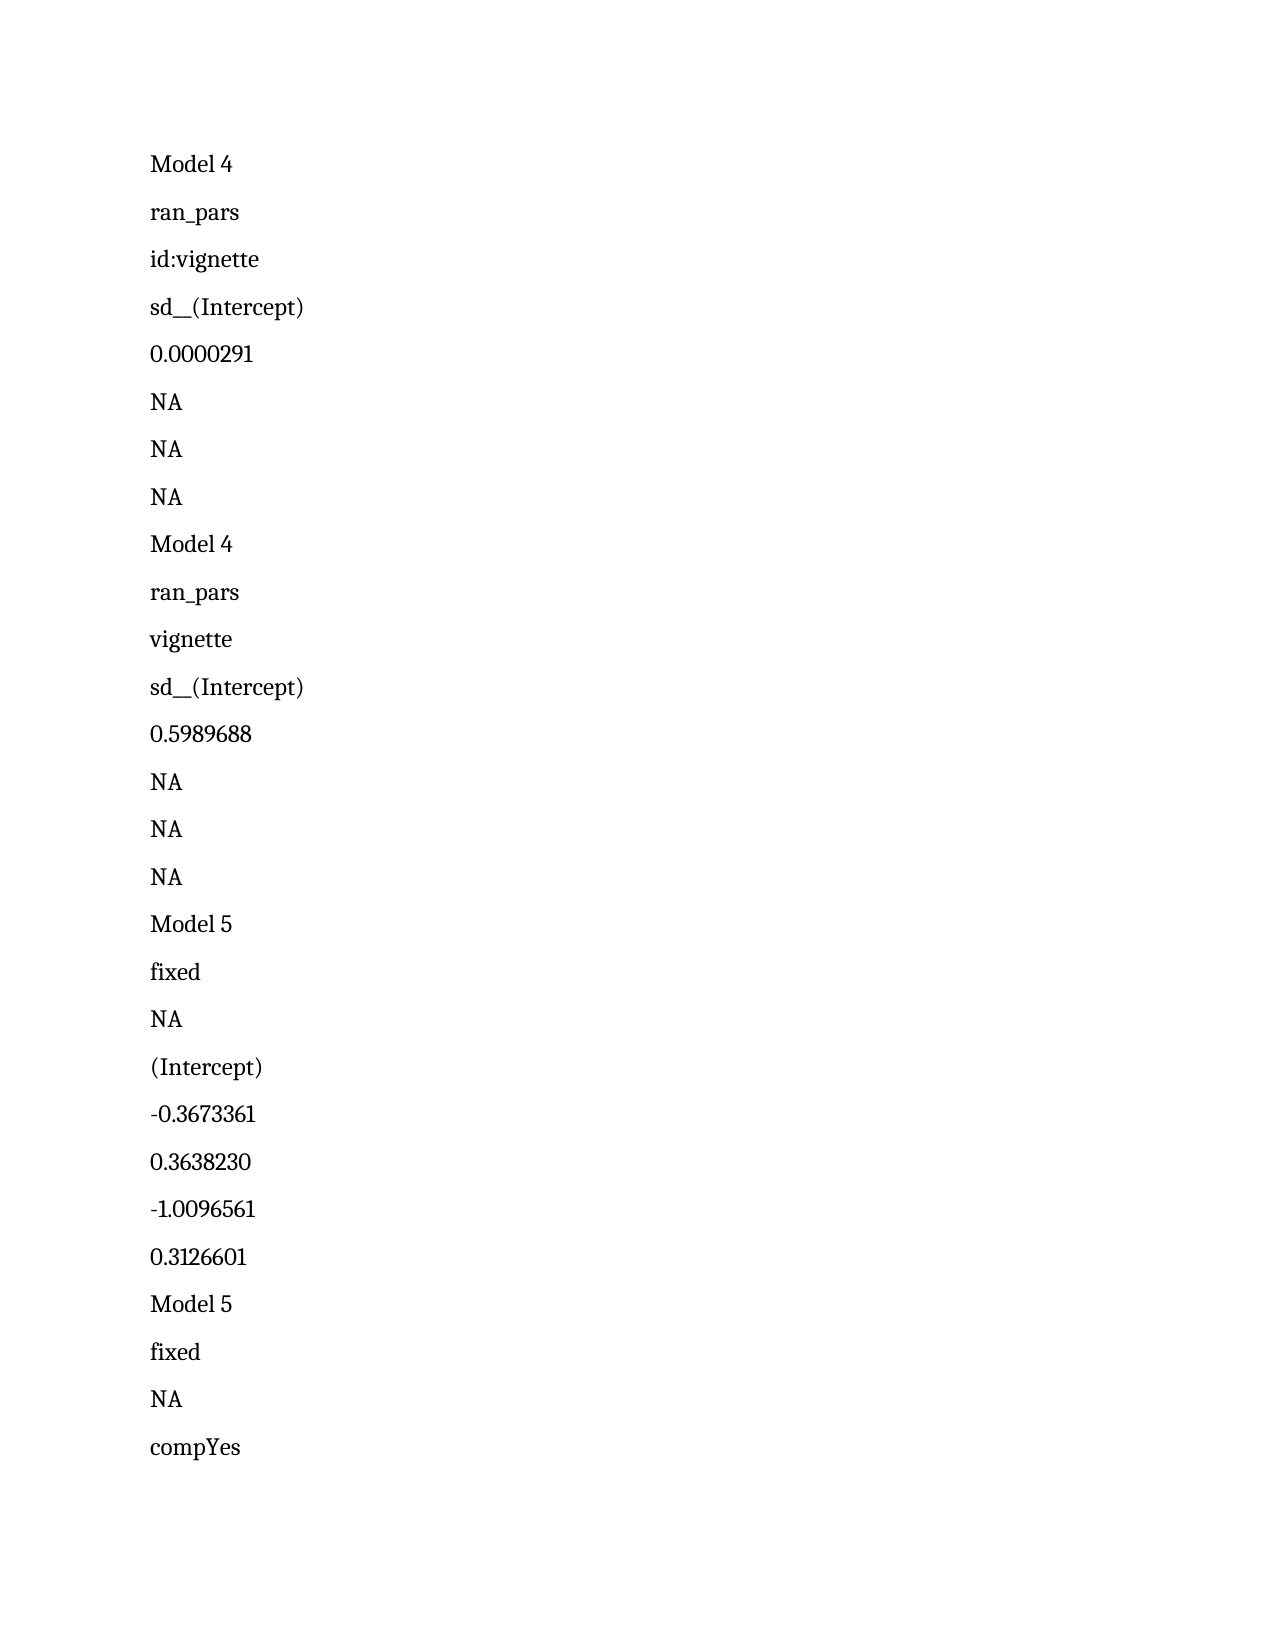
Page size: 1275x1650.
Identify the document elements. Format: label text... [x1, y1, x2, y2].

text Model 4 [150, 530, 1125, 559]
text NA [150, 862, 1125, 891]
text NA [150, 435, 1125, 464]
text (Intercept) [150, 1052, 1125, 1081]
text ran_pars [150, 577, 1125, 606]
text -1.0096561 [150, 1195, 1125, 1224]
text NA [150, 1385, 1125, 1414]
text sd__(Intercept) [150, 672, 1125, 701]
text Model 4 [150, 150, 1125, 179]
text Model 5 [150, 1290, 1125, 1319]
text fixed [150, 957, 1125, 986]
text NA [150, 767, 1125, 796]
text compYes [150, 1432, 1125, 1461]
text fixed [150, 1337, 1125, 1366]
text NA [150, 387, 1125, 416]
text -0.3673361 [150, 1100, 1125, 1129]
text Model 5 [150, 910, 1125, 939]
text NA [150, 482, 1125, 511]
text vignette [150, 625, 1125, 654]
text sd__(Intercept) [150, 292, 1125, 321]
text 0.0000291 [150, 340, 1125, 369]
text 0.3126601 [150, 1242, 1125, 1271]
text 0.5989688 [150, 720, 1125, 749]
text 0.3638230 [150, 1147, 1125, 1176]
text NA [150, 1005, 1125, 1034]
text ran_pars [150, 197, 1125, 226]
text id:vignette [150, 245, 1125, 274]
text NA [150, 815, 1125, 844]
